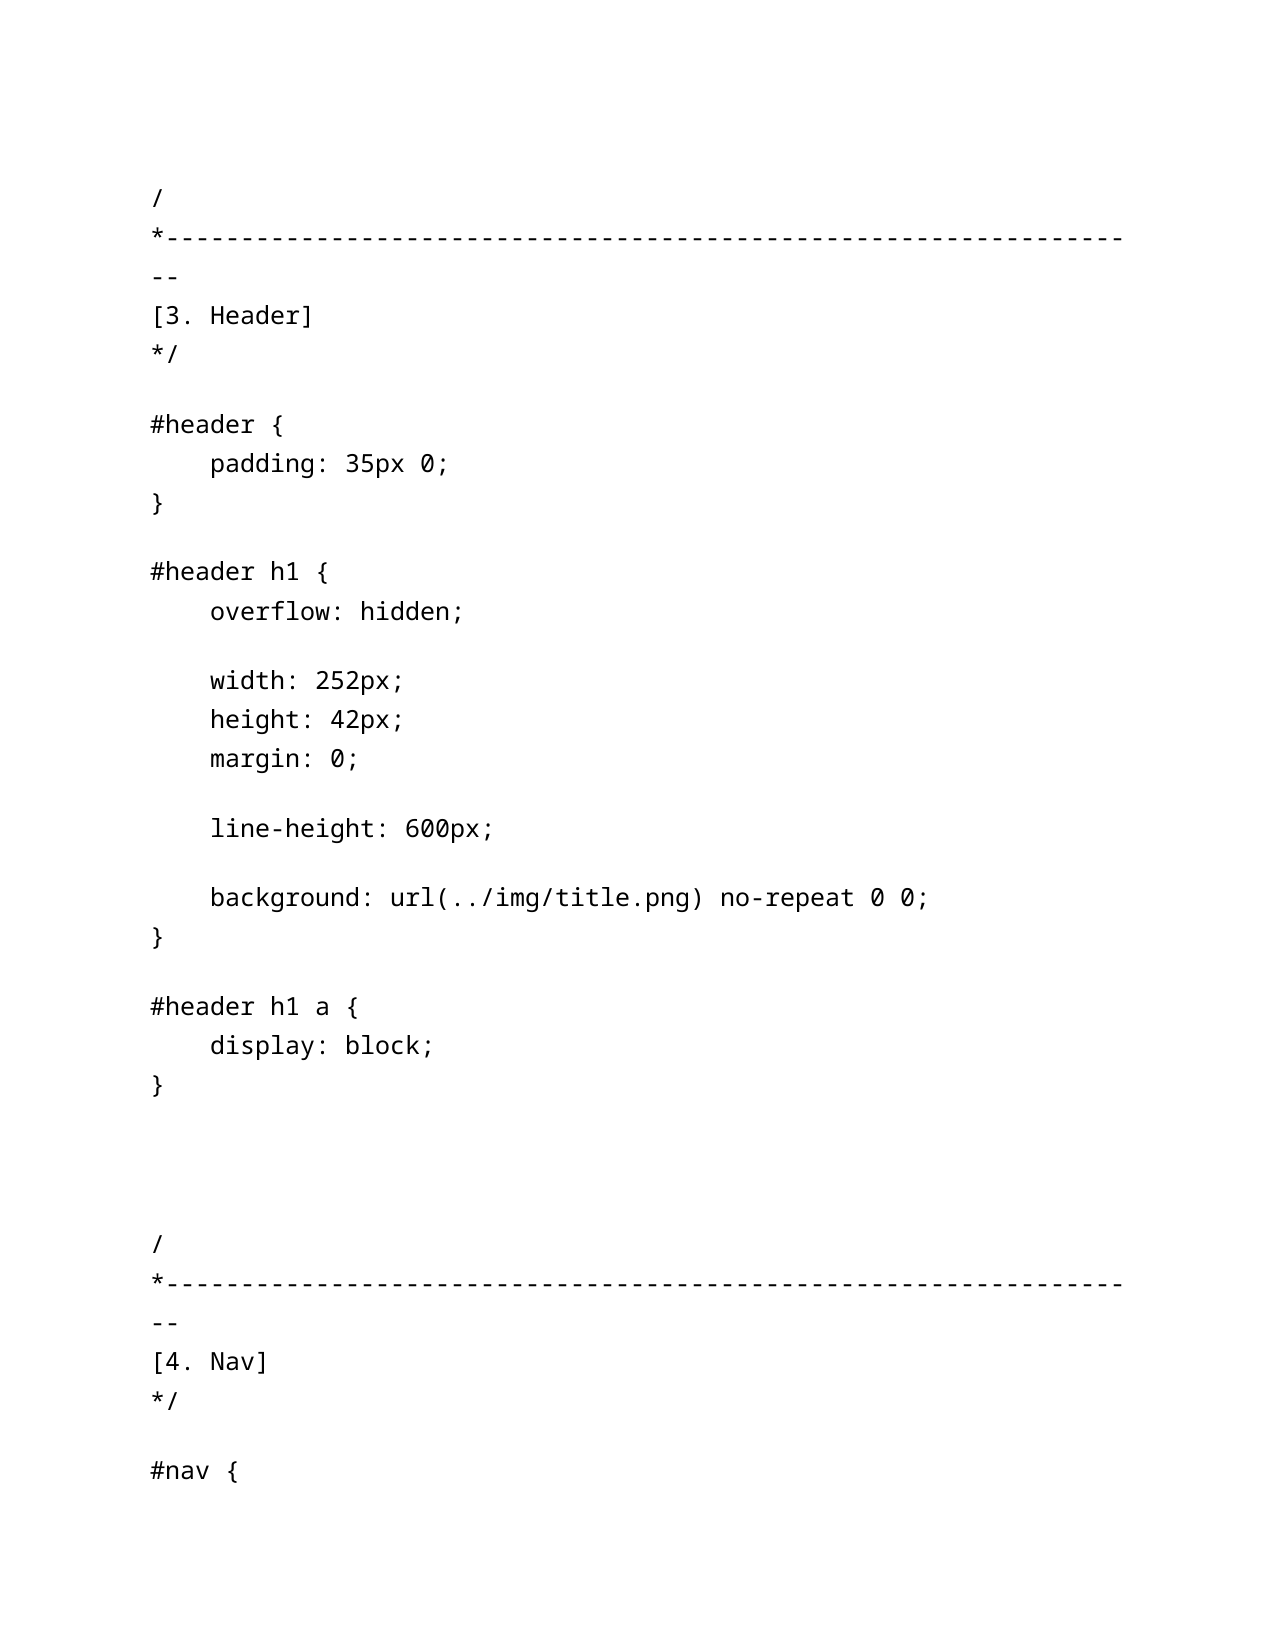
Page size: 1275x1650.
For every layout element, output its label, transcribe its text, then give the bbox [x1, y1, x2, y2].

text height: 42px; [150, 702, 1125, 736]
text [3. Header] [150, 298, 1125, 332]
text line-height: 600px; [150, 810, 1125, 844]
text width: 252px; [150, 662, 1125, 697]
text margin: 0; [150, 741, 1125, 775]
text padding: 35px 0; [150, 445, 1125, 479]
text [4. Nav] [150, 1344, 1125, 1378]
text /*------------------------------------------------------------------ [150, 180, 1125, 293]
text overflow: hidden; [150, 593, 1125, 627]
text } [150, 484, 1125, 519]
text display: block; [150, 1027, 1125, 1061]
text #nav { [150, 1452, 1125, 1487]
text #header { [150, 406, 1125, 440]
text #header h1 { [150, 554, 1125, 588]
text background: url(../img/title.png) no-repeat 0 0; [150, 879, 1125, 914]
text } [150, 1066, 1125, 1101]
text */ [150, 1383, 1125, 1417]
text /*------------------------------------------------------------------ [150, 1226, 1125, 1339]
text */ [150, 337, 1125, 371]
text #header h1 a { [150, 988, 1125, 1022]
text } [150, 919, 1125, 953]
